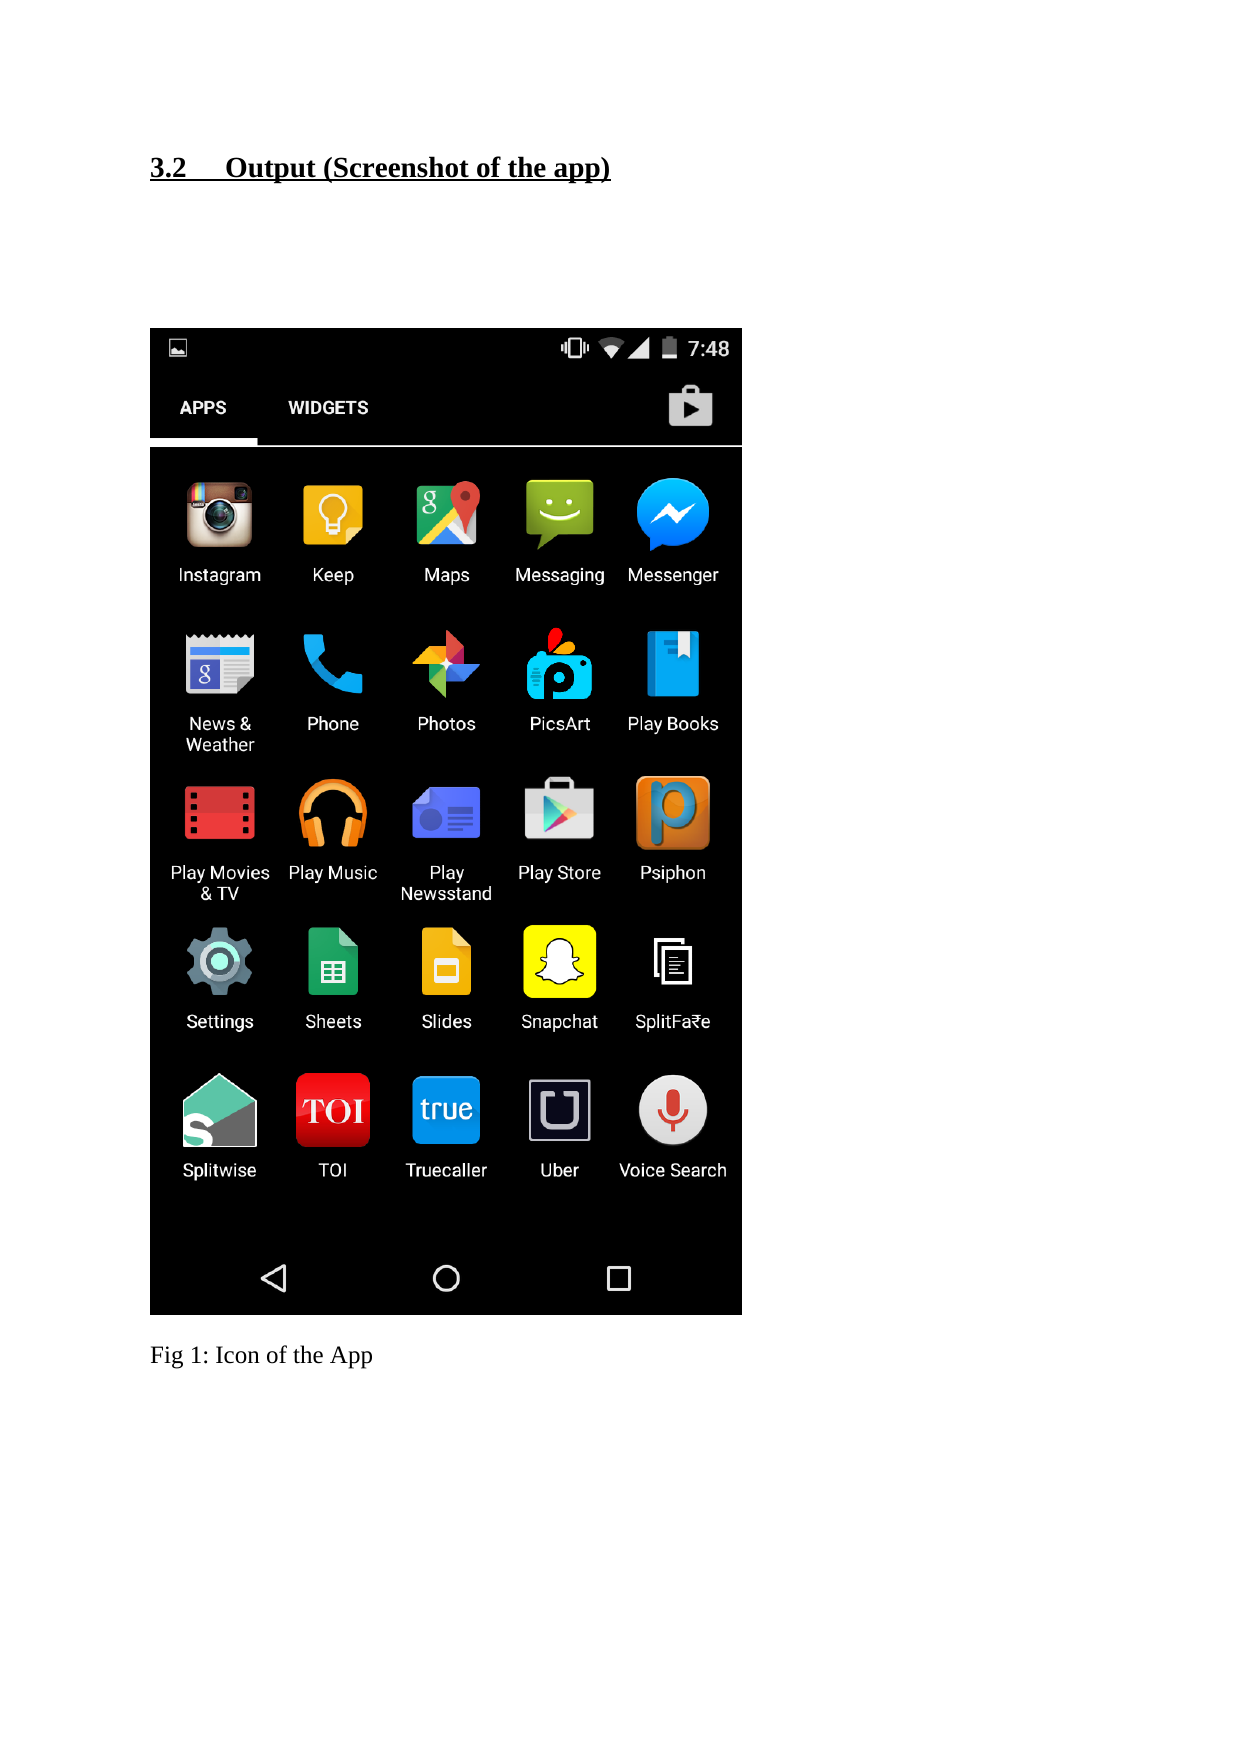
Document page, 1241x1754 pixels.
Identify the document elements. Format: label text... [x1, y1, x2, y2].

text 3.2 Output (Screenshot of the app) [150, 150, 1090, 183]
text Fig 1: Icon of the App [150, 1340, 1090, 1368]
picture [150, 328, 742, 1315]
